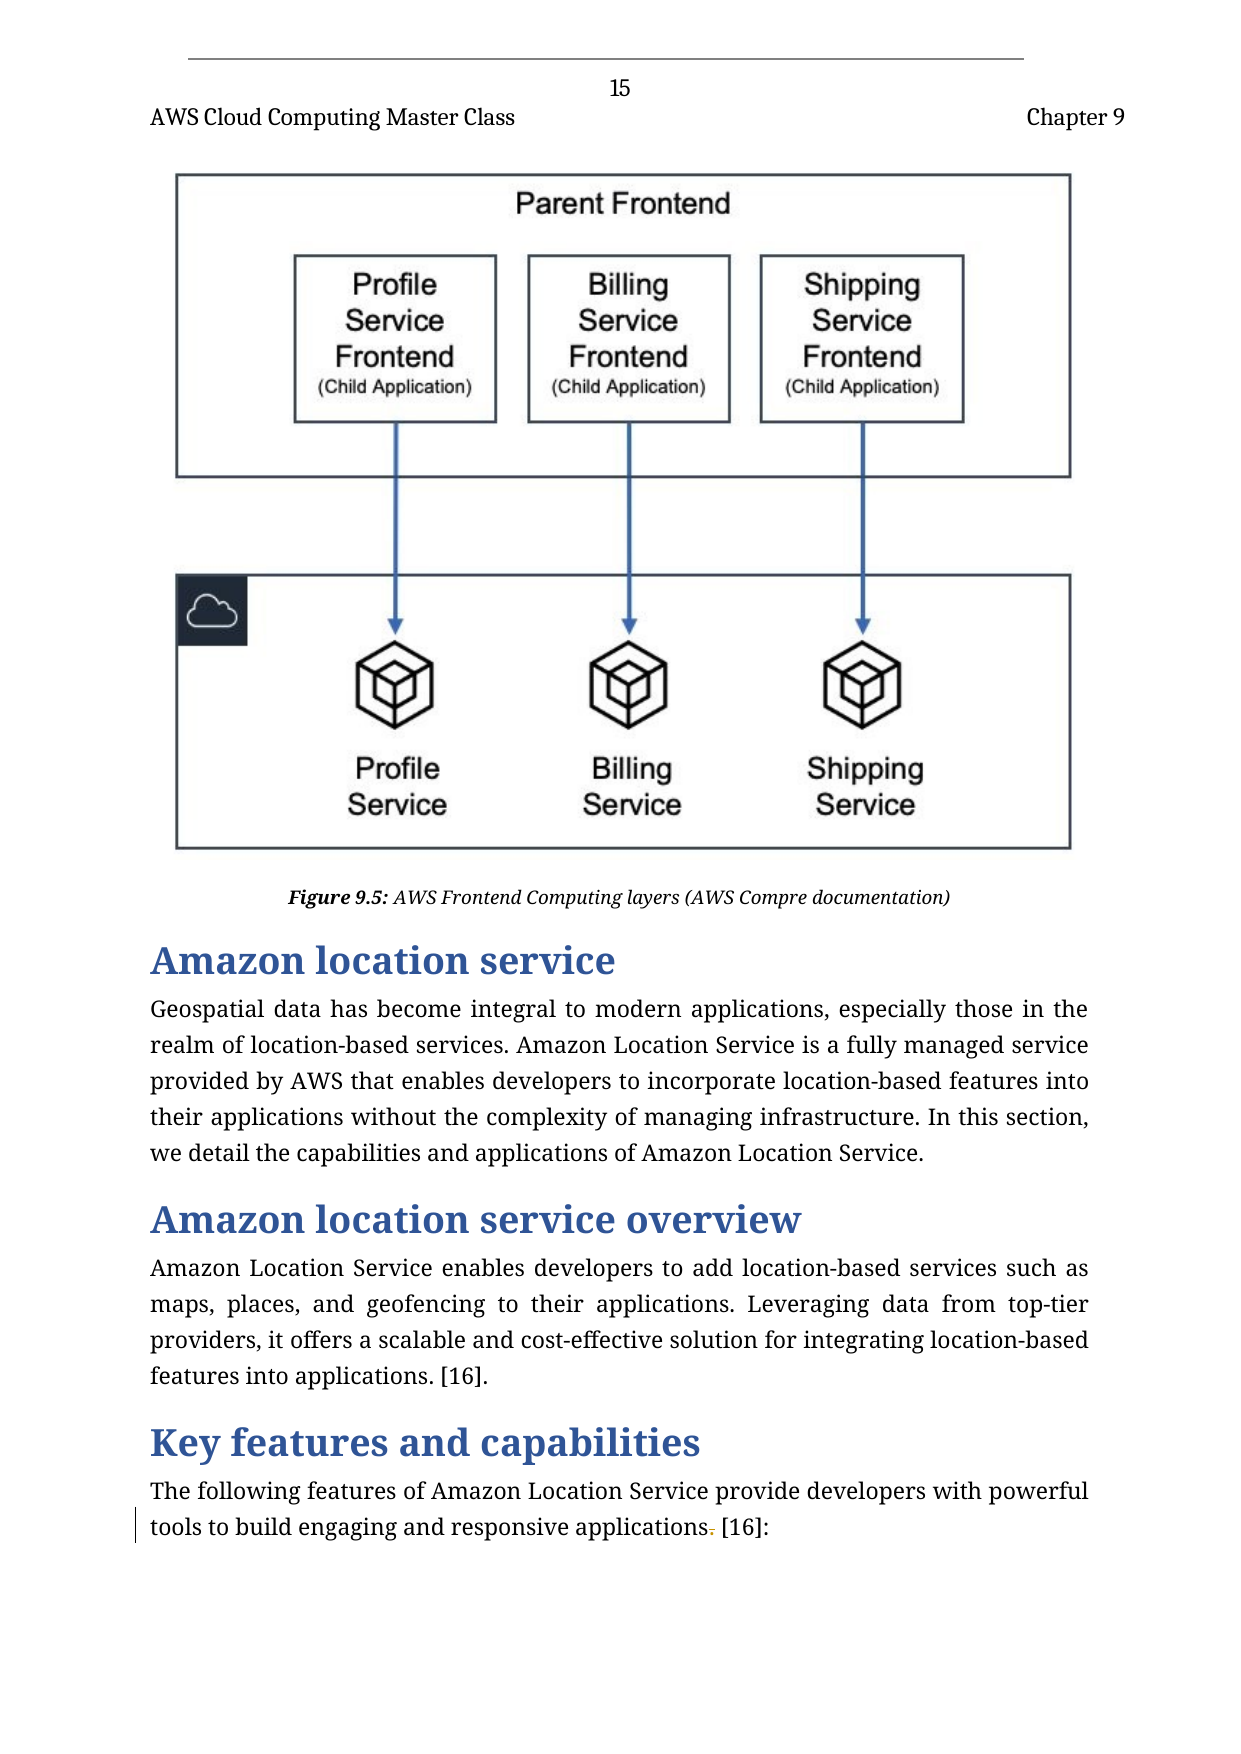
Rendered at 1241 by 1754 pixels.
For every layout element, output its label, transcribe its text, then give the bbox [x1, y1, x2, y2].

text The following features of Amazon Location Service provide developers with powerful tools to build engaging and responsive applications : [150, 1475, 1090, 1542]
subtitle Key features and capabilities [150, 1417, 1090, 1468]
text Geospatial data has become integral to modern applications, especially those in the realm of location-based services. Amazon Location Service is a fully managed service provided by AWS that enables developers to incorporate location-based features into their applications without the complexity of managing infrastructure. In this section, we detail the capabilities and applications of Amazon Location Service. [150, 993, 1090, 1168]
subtitle Amazon location service overview [150, 1193, 1090, 1244]
text Amazon Location Service enables developers to add location-based services such as maps, places, and geofencing to their applications. Leveraging data from top-tier providers, it offers a scalable and cost-effective solution for integrating location-based features into applications.. [150, 1252, 1090, 1391]
subtitle Amazon location service [150, 934, 1090, 985]
text Figure 9.5: AWS Frontend Computing layers (AWS Compre documentation) [150, 884, 1090, 910]
picture [151, 150, 1089, 860]
